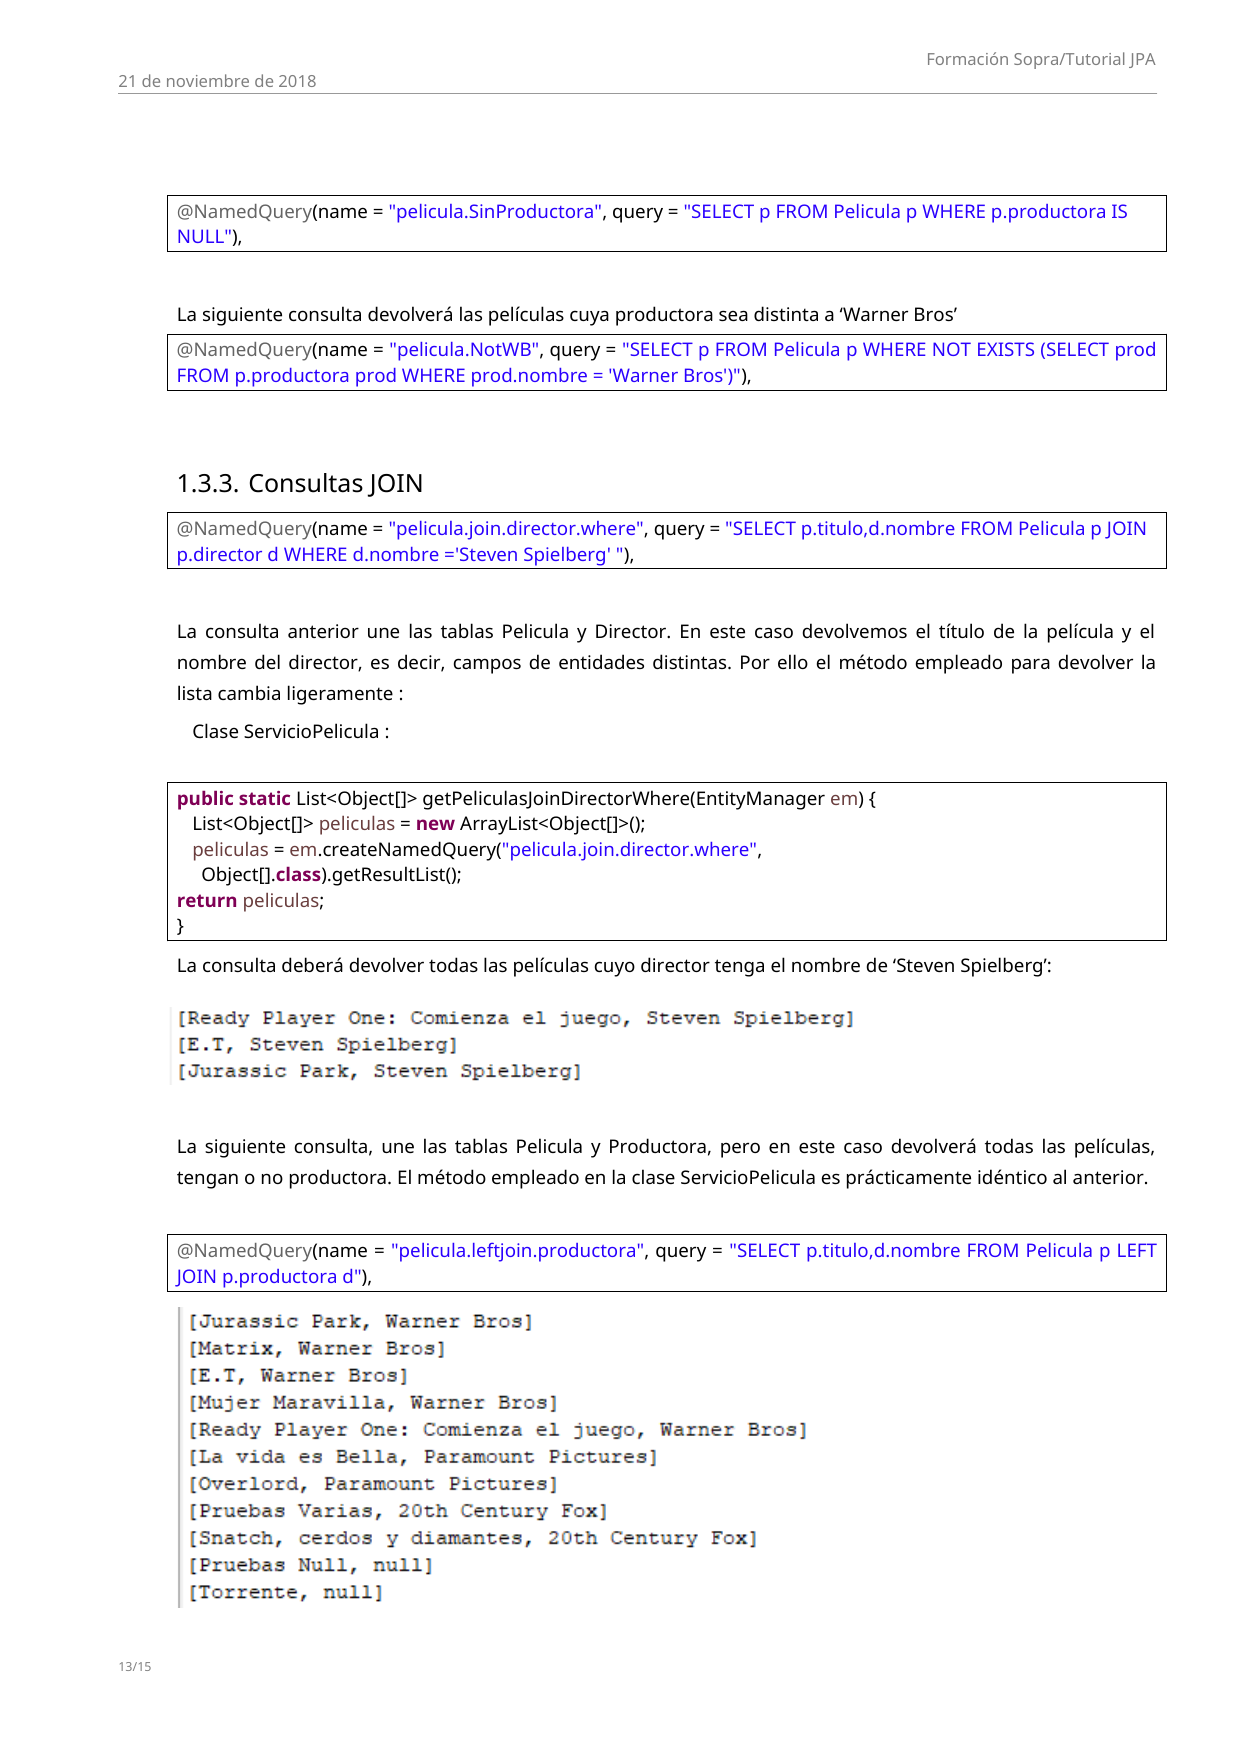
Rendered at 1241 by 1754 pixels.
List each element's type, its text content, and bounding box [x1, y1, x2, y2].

text La siguiente consulta devolverá las películas cuya productora sea distinta a ‘Warner Bros’ [177, 296, 1157, 327]
text @NamedQuery(name = "pelicula.SinProductora", query = "SELECT p FROM Pelicula p WHERE p.productora IS NULL"), [168, 196, 1166, 251]
text List<Object[]> peliculas = new ArrayList<Object[]>(); [168, 808, 1166, 833]
text } [168, 910, 1166, 940]
subtitle Consultas JOIN [176, 466, 1157, 500]
picture [169, 1007, 1209, 1085]
picture [177, 1307, 1063, 1608]
text Object[].class).getResultList(); [168, 859, 1166, 884]
text Clase ServicioPelicula : [192, 713, 1157, 744]
text peliculas = em.createNamedQuery("pelicula.join.director.where", [168, 833, 1166, 859]
text @NamedQuery(name = "pelicula.leftjoin.productora", query = "SELECT p.titulo,d.nombre FROM Pelicula p LEFT JOIN p.productora d"), [168, 1235, 1166, 1291]
text @NamedQuery(name = "pelicula.NotWB", query = "SELECT p FROM Pelicula p WHERE NOT EXISTS (SELECT prod FROM p.productora prod WHERE prod.nombre = 'Warner Bros')"), [168, 335, 1166, 390]
text @NamedQuery(name = "pelicula.join.director.where", query = "SELECT p.titulo,d.nombre FROM Pelicula p JOIN p.director d WHERE d.nombre ='Steven Spielberg' "), [168, 513, 1166, 568]
text La consulta anterior une las tablas Pelicula y Director. En este caso devolvemos el título de la película y el nombre del director, es decir, campos de entidades distintas. Por ello el método empleado para devolver la lista cambia ligeramente : [177, 613, 1157, 707]
text public static List<Object[]> getPeliculasJoinDirectorWhere(EntityManager em) { [168, 783, 1166, 808]
text return peliculas; [168, 884, 1166, 910]
text La consulta deberá devolver todas las películas cuyo director tenga el nombre de ‘Steven Spielberg’: [177, 948, 1157, 979]
text La siguiente consulta, une las tablas Pelicula y Productora, pero en este caso devolverá todas las películas, tengan o no productora. El método empleado en la clase ServicioPelicula es prácticamente idéntico al anterior. [177, 1128, 1157, 1191]
